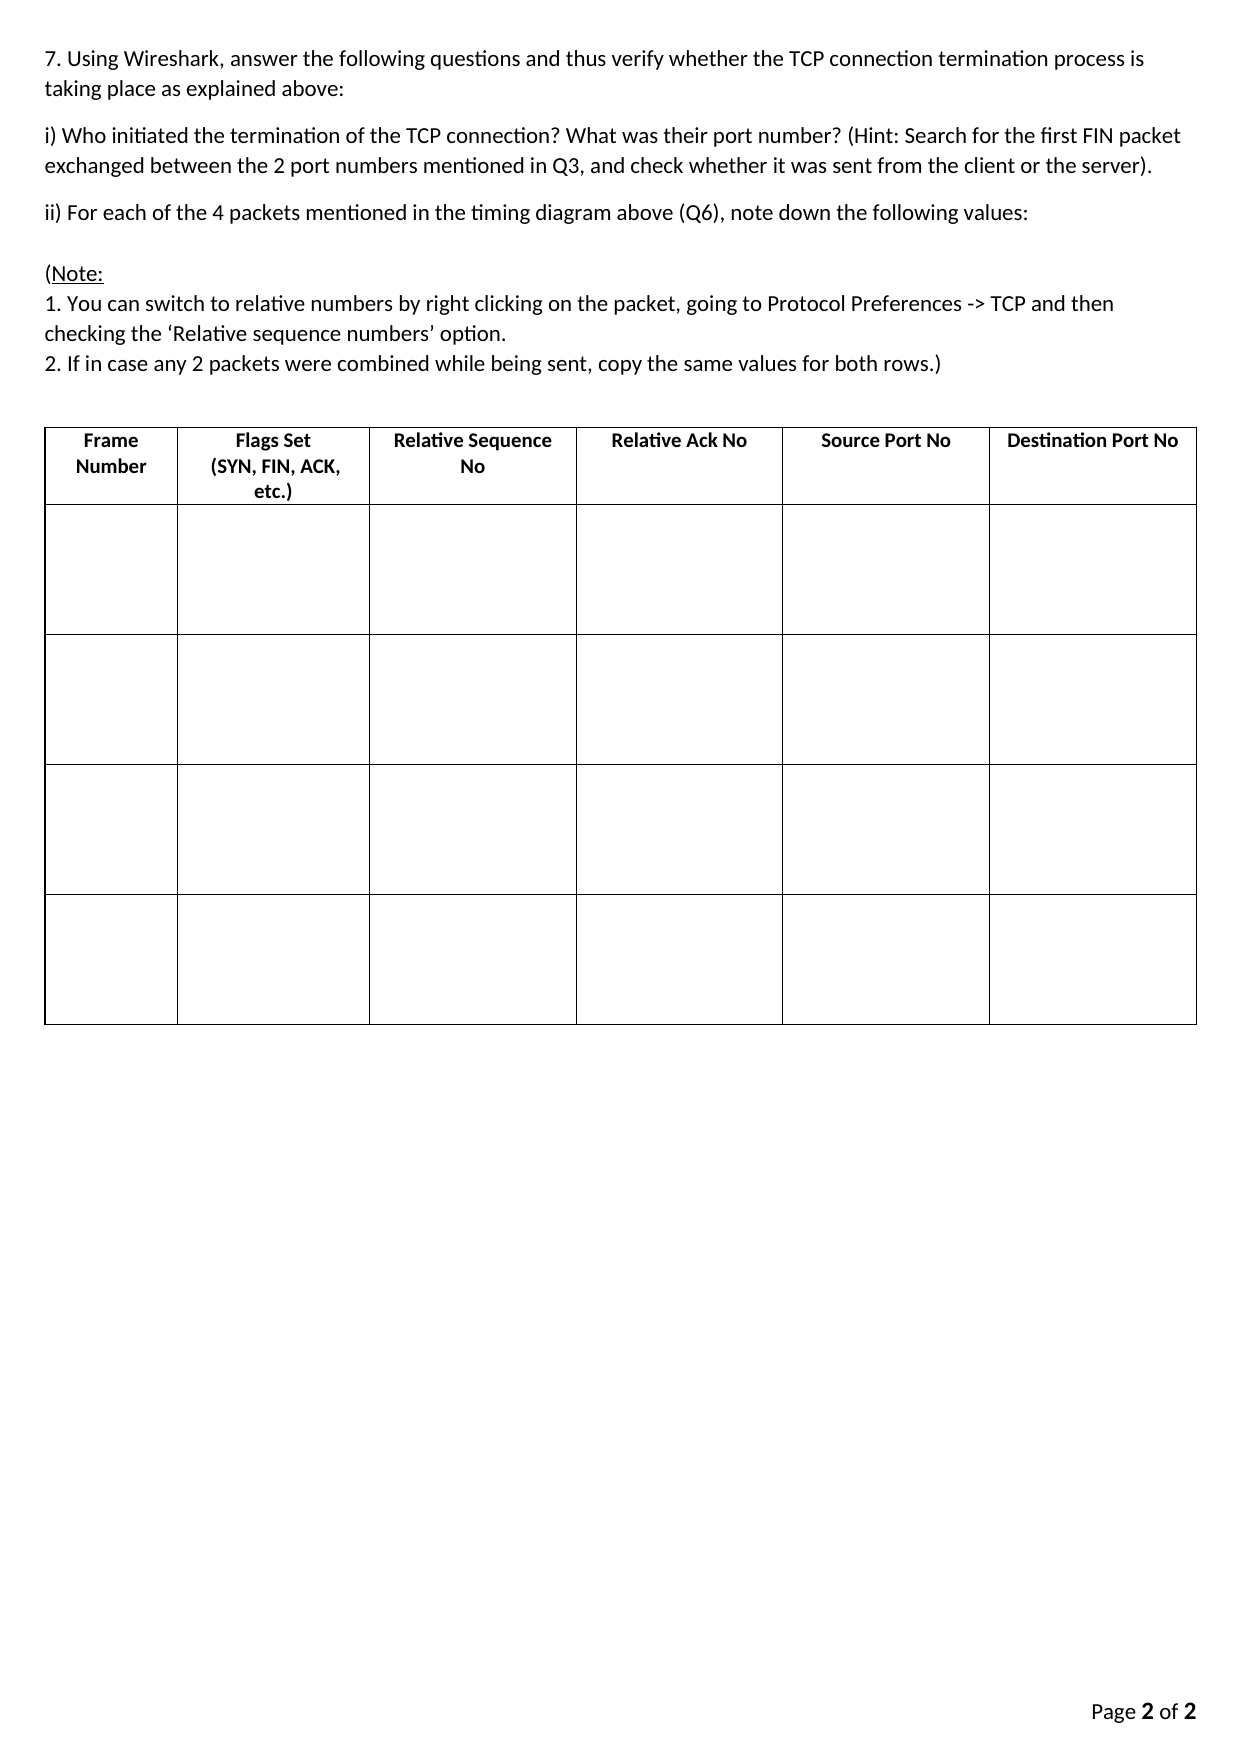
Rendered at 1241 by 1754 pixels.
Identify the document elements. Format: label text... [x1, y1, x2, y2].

table_cell [783, 505, 989, 634]
table_header Flags Set (SYN, FIN, ACK, etc.) [178, 428, 369, 504]
table_header Relative Ack No [577, 428, 782, 504]
table_cell [370, 505, 576, 634]
table_cell [370, 895, 576, 1023]
table_cell [370, 765, 576, 894]
table_cell [990, 765, 1196, 894]
text 7. Using Wireshark, answer the following questions and thus verify whether the TCP connection termination process is taking place as explained above: [44, 44, 1196, 103]
table_header Relative Sequence No [370, 428, 576, 504]
table_cell [577, 765, 782, 894]
table_cell [178, 505, 369, 634]
table_cell [46, 895, 177, 1023]
table_cell [990, 895, 1196, 1023]
table_cell [178, 895, 369, 1023]
table_cell [783, 765, 989, 894]
text ii) For each of the 4 packets mentioned in the timing diagram above (Q6), note down the following values: (Note: 1. You can switch to relative numbers by right clicking on the packet, going to Protocol Preferences -> TCP and then checking the ‘Relative sequence numbers’ option. 2. If in case any 2 packets were combined while being sent, copy the same values for both rows.) [44, 198, 1196, 408]
table_cell [370, 635, 576, 764]
table_cell [46, 635, 177, 764]
table_cell [46, 765, 177, 894]
table_cell [178, 635, 369, 764]
table_cell [990, 635, 1196, 764]
text i) Who initiated the termination of the TCP connection? What was their port number? (Hint: Search for the first FIN packet exchanged between the 2 port numbers mentioned in Q3, and check whether it was sent from the client or the server). [44, 121, 1196, 180]
table_cell [577, 635, 782, 764]
table_cell [577, 505, 782, 634]
table_cell [46, 505, 177, 634]
table_cell [178, 765, 369, 894]
table_cell [990, 505, 1196, 634]
table_cell [783, 895, 989, 1023]
table_cell [783, 635, 989, 764]
table_header Destination Port No [990, 428, 1196, 504]
table_header Frame Number [46, 428, 177, 504]
table_cell [577, 895, 782, 1023]
table_header Source Port No [783, 428, 989, 504]
